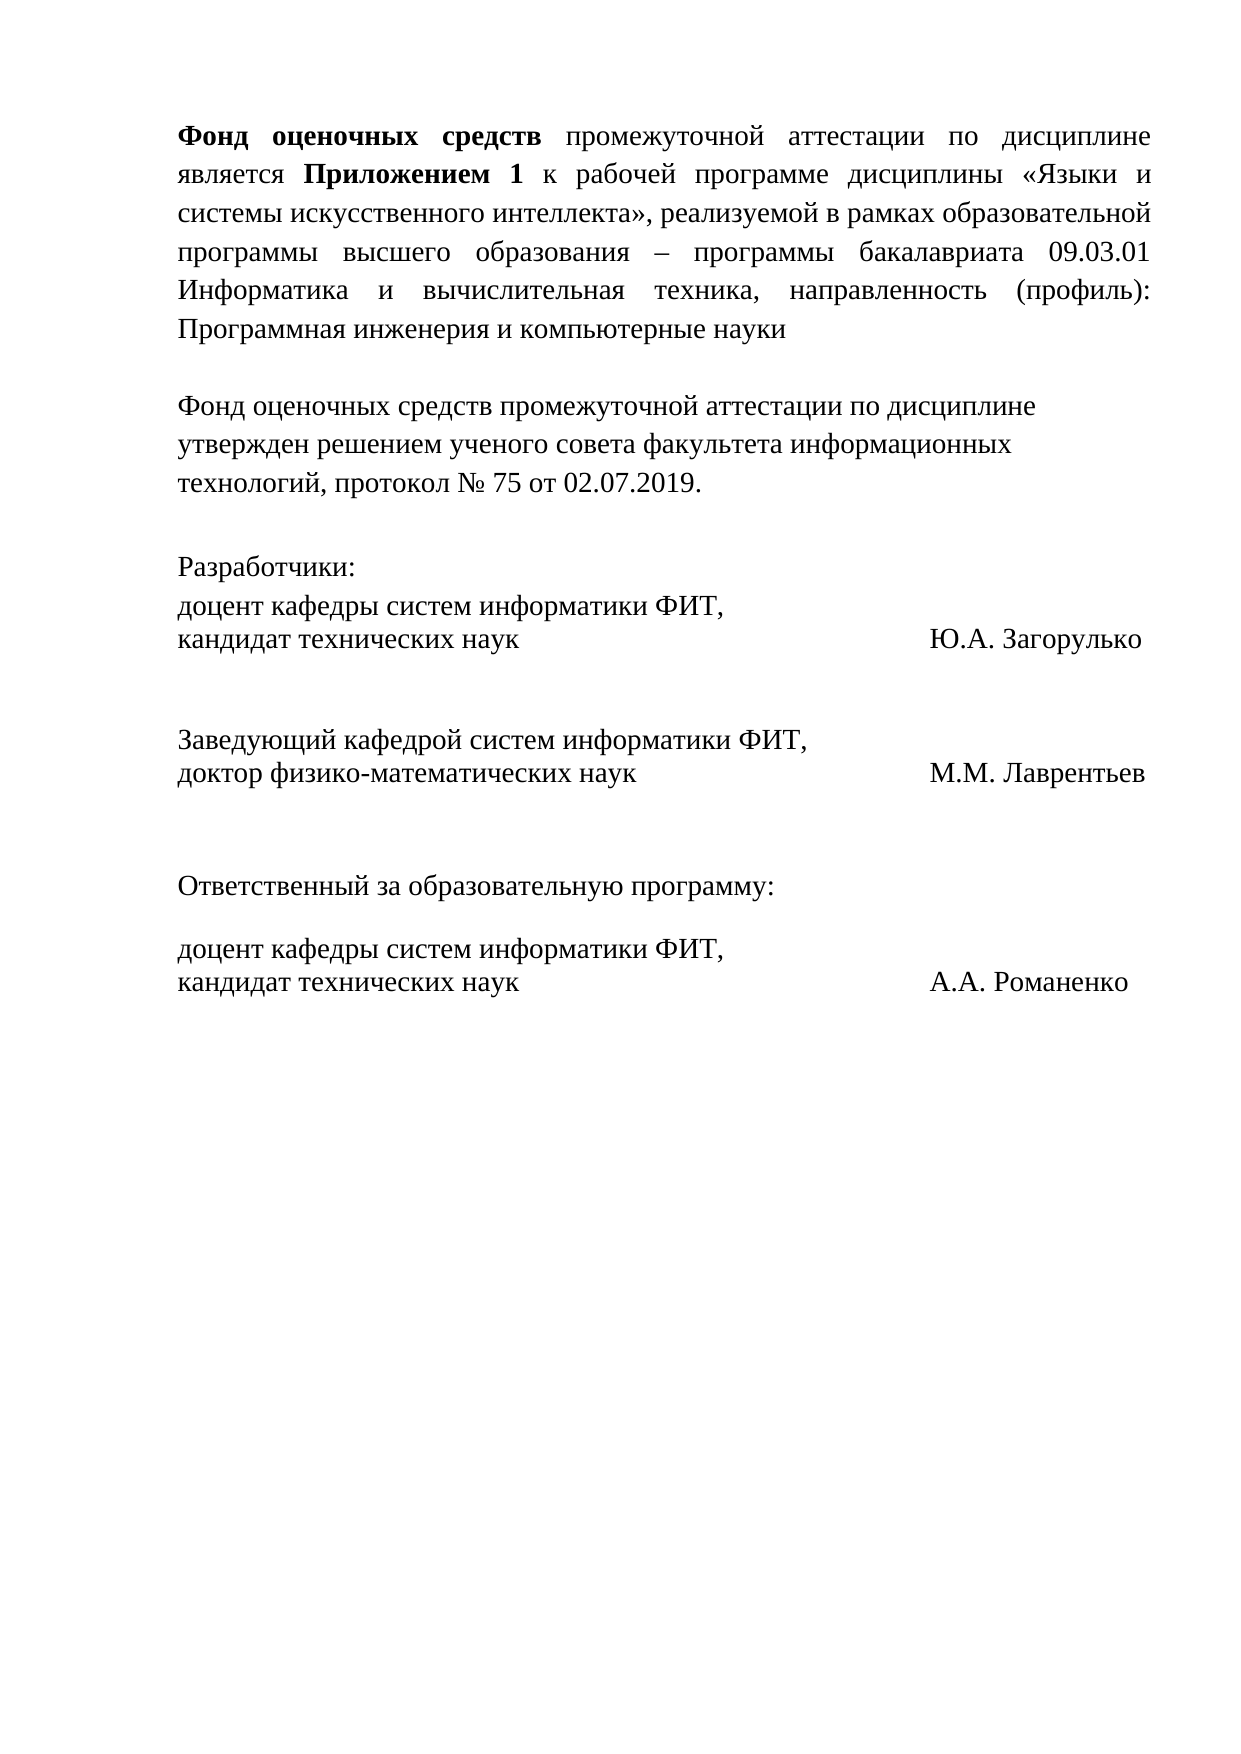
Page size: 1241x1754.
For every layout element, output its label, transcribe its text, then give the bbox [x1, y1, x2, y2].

text доцент кафедры систем информатики ФИТ, [177, 588, 1152, 621]
text Фонд оценочных средств промежуточной аттестации по дисциплине является Приложением 1 к рабочей программе дисциплины «Языки и системы искусственного интеллекта», реализуемой в рамках образовательной программы высшего образования – программы бакалавриата 09.03.01 Информатика и вычислительная техника, направленность (профиль): Программная инженерия и компьютерные науки [177, 118, 1152, 344]
text Ответственный за образовательную программу: [177, 868, 1152, 902]
text Фонд оценочных средств промежуточной аттестации по дисциплине утвержден решением ученого совета факультета информационных технологий, протокол № 75 от 02.07.2019. [177, 388, 1152, 498]
text кандидат технических наук Ю.А. Загорулько [177, 621, 1152, 655]
text Разработчики: [177, 549, 1152, 583]
text доктор физико-математических наук М.М. Лаврентьев [177, 755, 1152, 789]
text Заведующий кафедрой систем информатики ФИТ, [177, 722, 1152, 755]
text доцент кафедры систем информатики ФИТ, кандидат технических наук А.А. Романенко [177, 931, 1152, 998]
